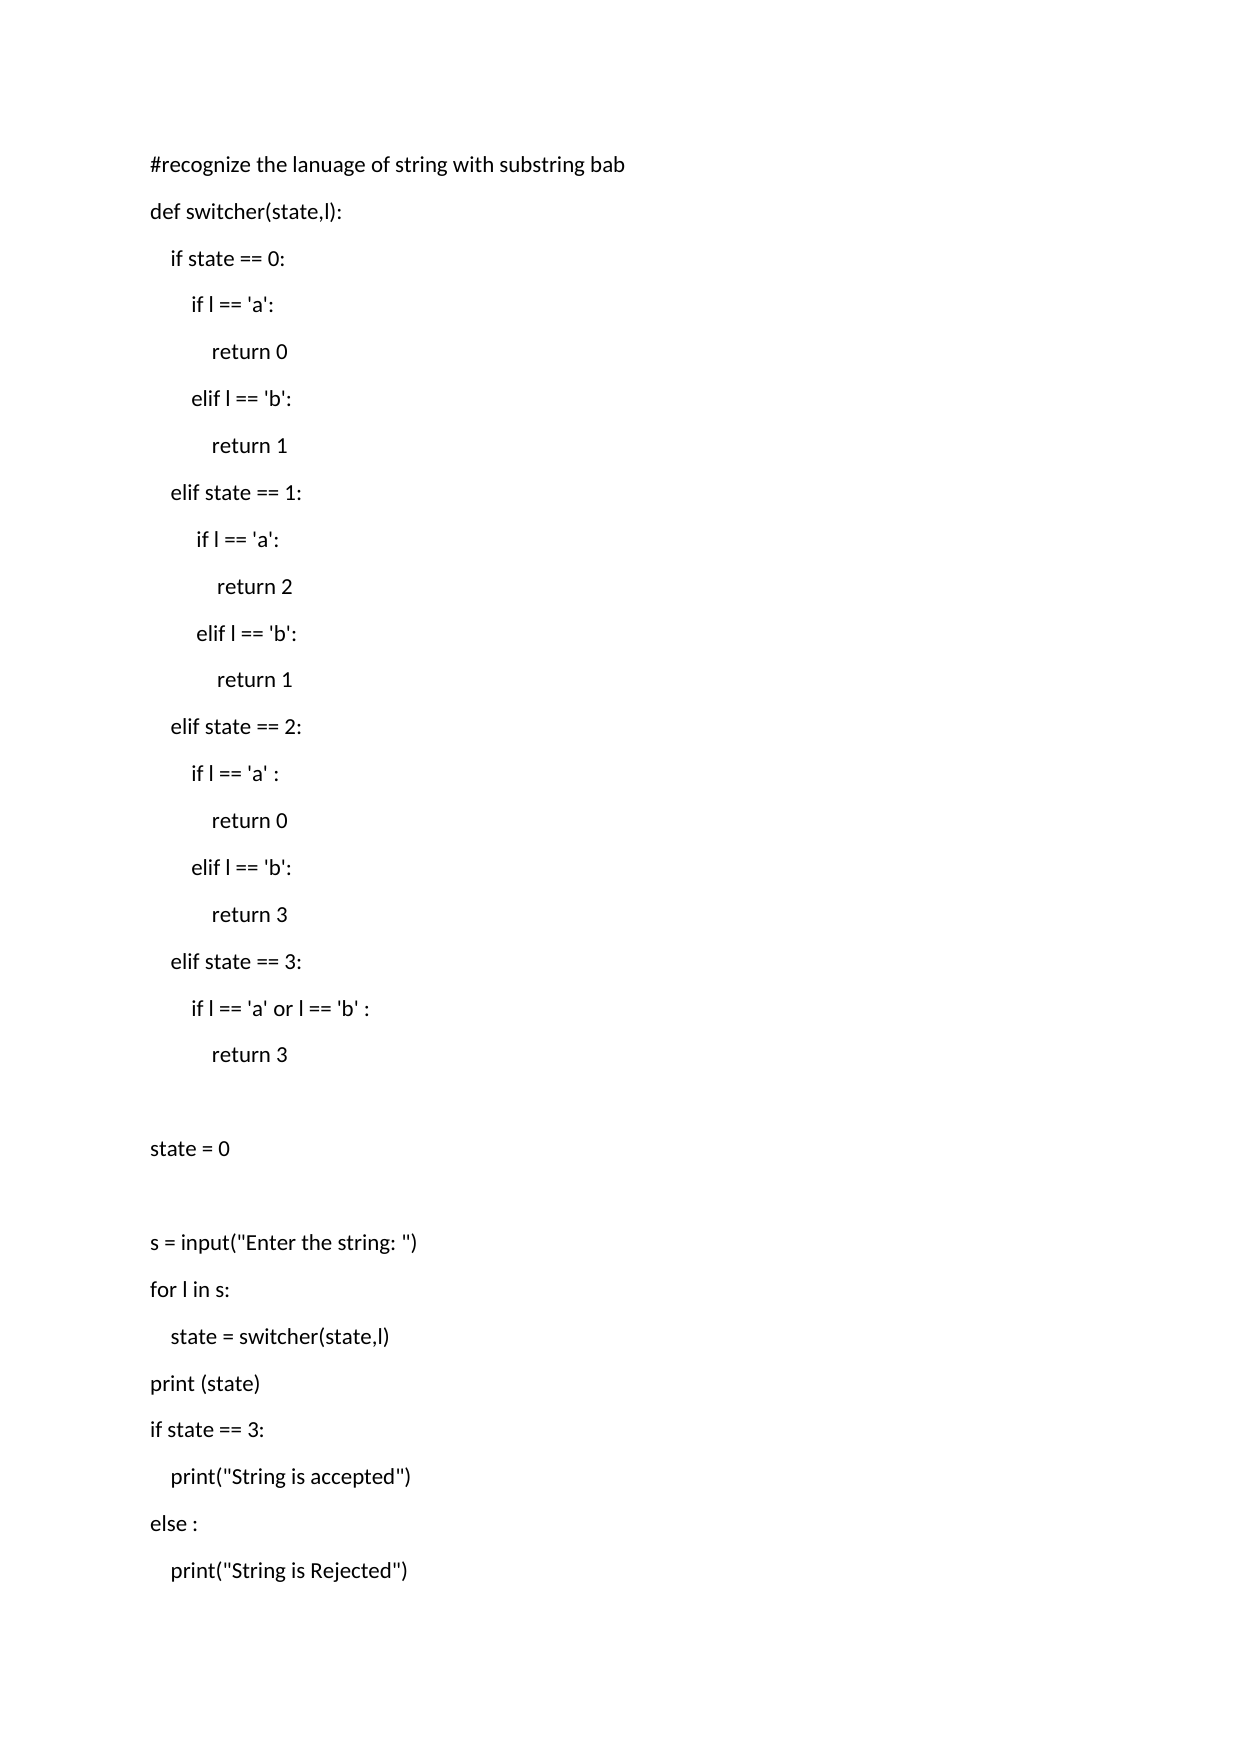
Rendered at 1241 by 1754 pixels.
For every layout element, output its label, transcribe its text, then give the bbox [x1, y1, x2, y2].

text if state == 3: [150, 1416, 1090, 1444]
text return 1 [150, 431, 1090, 459]
text elif l == 'b': [150, 853, 1090, 881]
text else : [150, 1509, 1090, 1537]
text elif state == 1: [150, 478, 1090, 506]
text print("String is accepted") [150, 1462, 1090, 1491]
text return 0 [150, 806, 1090, 834]
text return 0 [150, 337, 1090, 366]
text return 2 [150, 572, 1090, 600]
text if state == 0: [150, 244, 1090, 272]
text return 1 [150, 666, 1090, 694]
text return 3 [150, 900, 1090, 928]
text if l == 'a': [150, 291, 1090, 319]
text elif state == 3: [150, 947, 1090, 975]
text #recognize the lanuage of string with substring bab [150, 150, 1090, 178]
text print (state) [150, 1369, 1090, 1397]
text print("String is Rejected") [150, 1556, 1090, 1584]
text state = switcher(state,l) [150, 1322, 1090, 1350]
text return 3 [150, 1041, 1090, 1069]
text def switcher(state,l): [150, 197, 1090, 225]
text elif l == 'b': [150, 384, 1090, 412]
text elif l == 'b': [150, 619, 1090, 647]
text s = input("Enter the string: ") [150, 1228, 1090, 1256]
text state = 0 [150, 1134, 1090, 1162]
text if l == 'a' or l == 'b' : [150, 994, 1090, 1022]
text if l == 'a': [150, 525, 1090, 553]
text for l in s: [150, 1275, 1090, 1303]
text elif state == 2: [150, 712, 1090, 741]
text if l == 'a' : [150, 759, 1090, 787]
